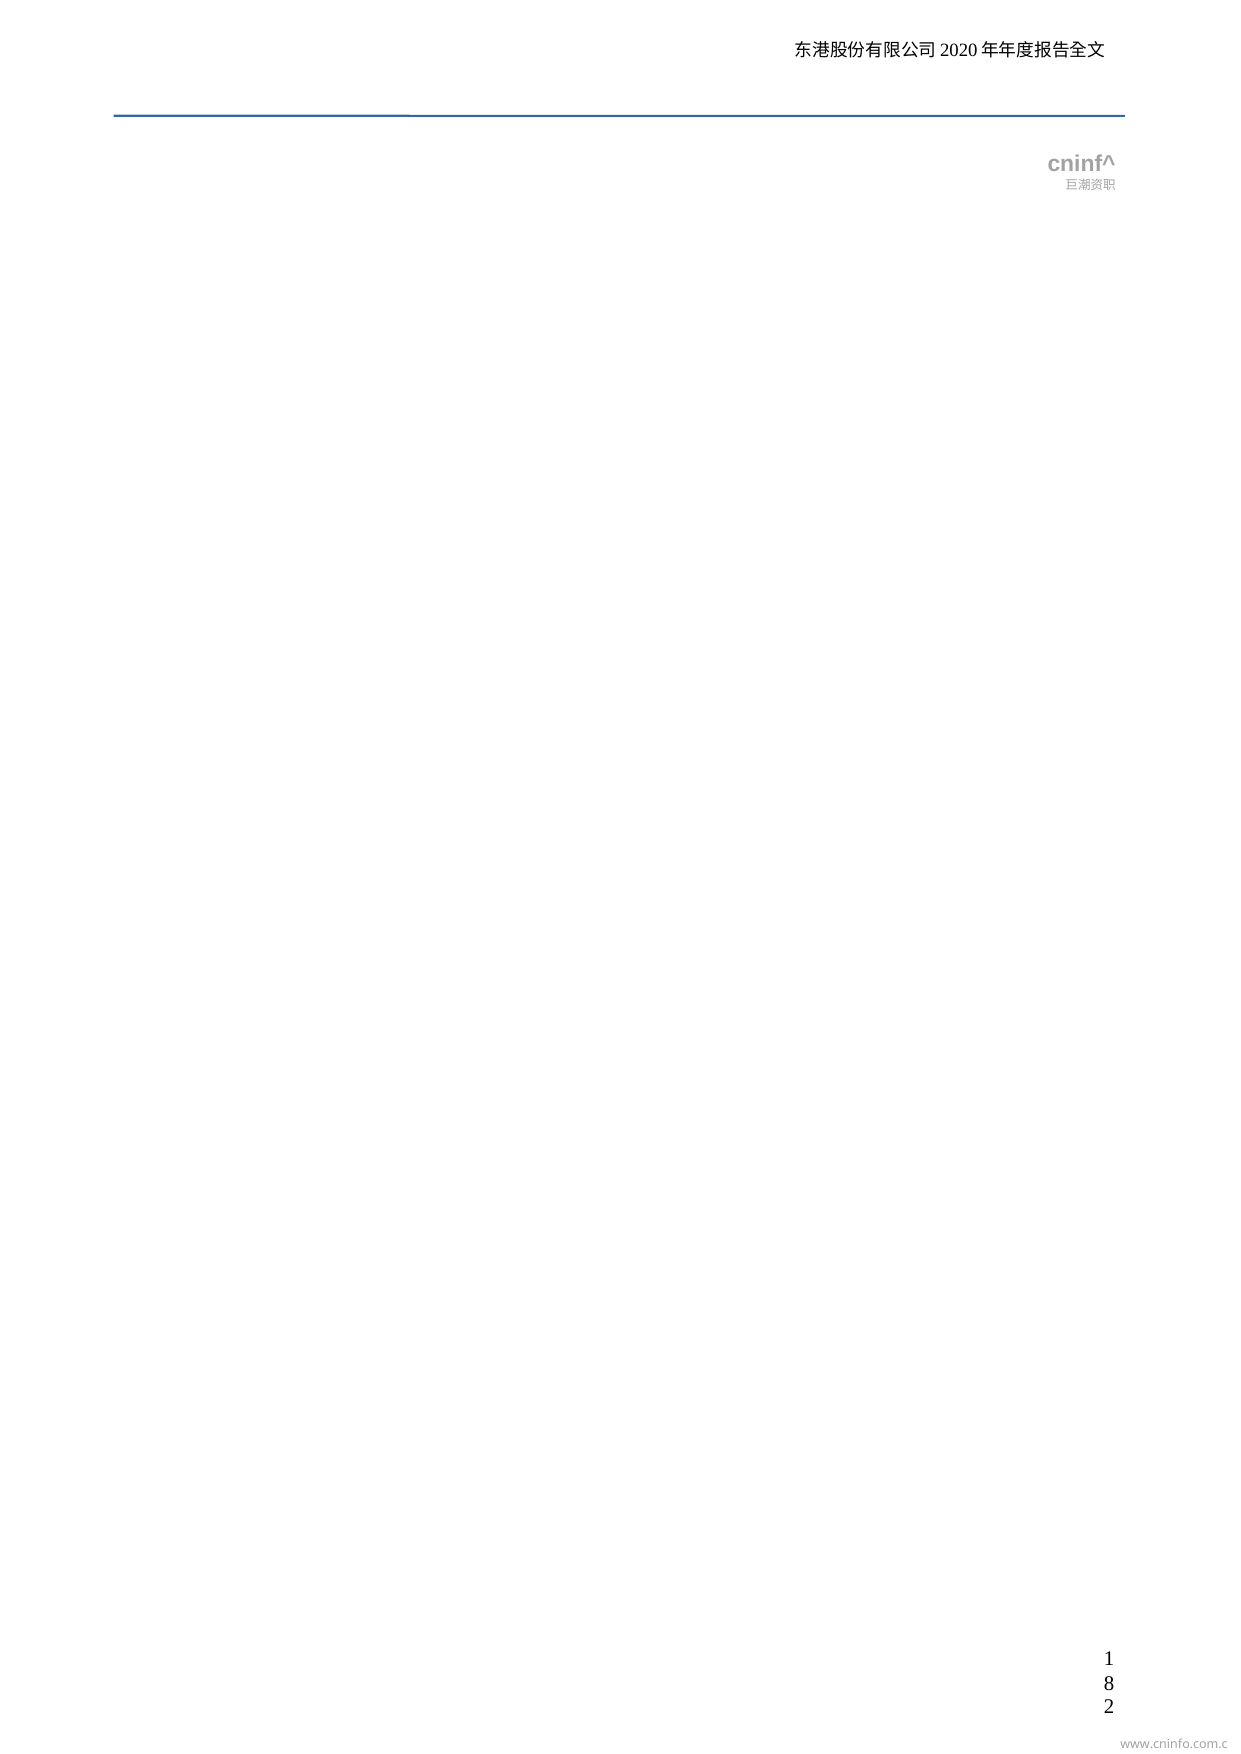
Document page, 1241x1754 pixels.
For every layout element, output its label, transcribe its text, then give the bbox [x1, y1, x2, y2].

text cninf^ [116, 150, 1115, 176]
text 巨潮资职 [116, 176, 1115, 193]
